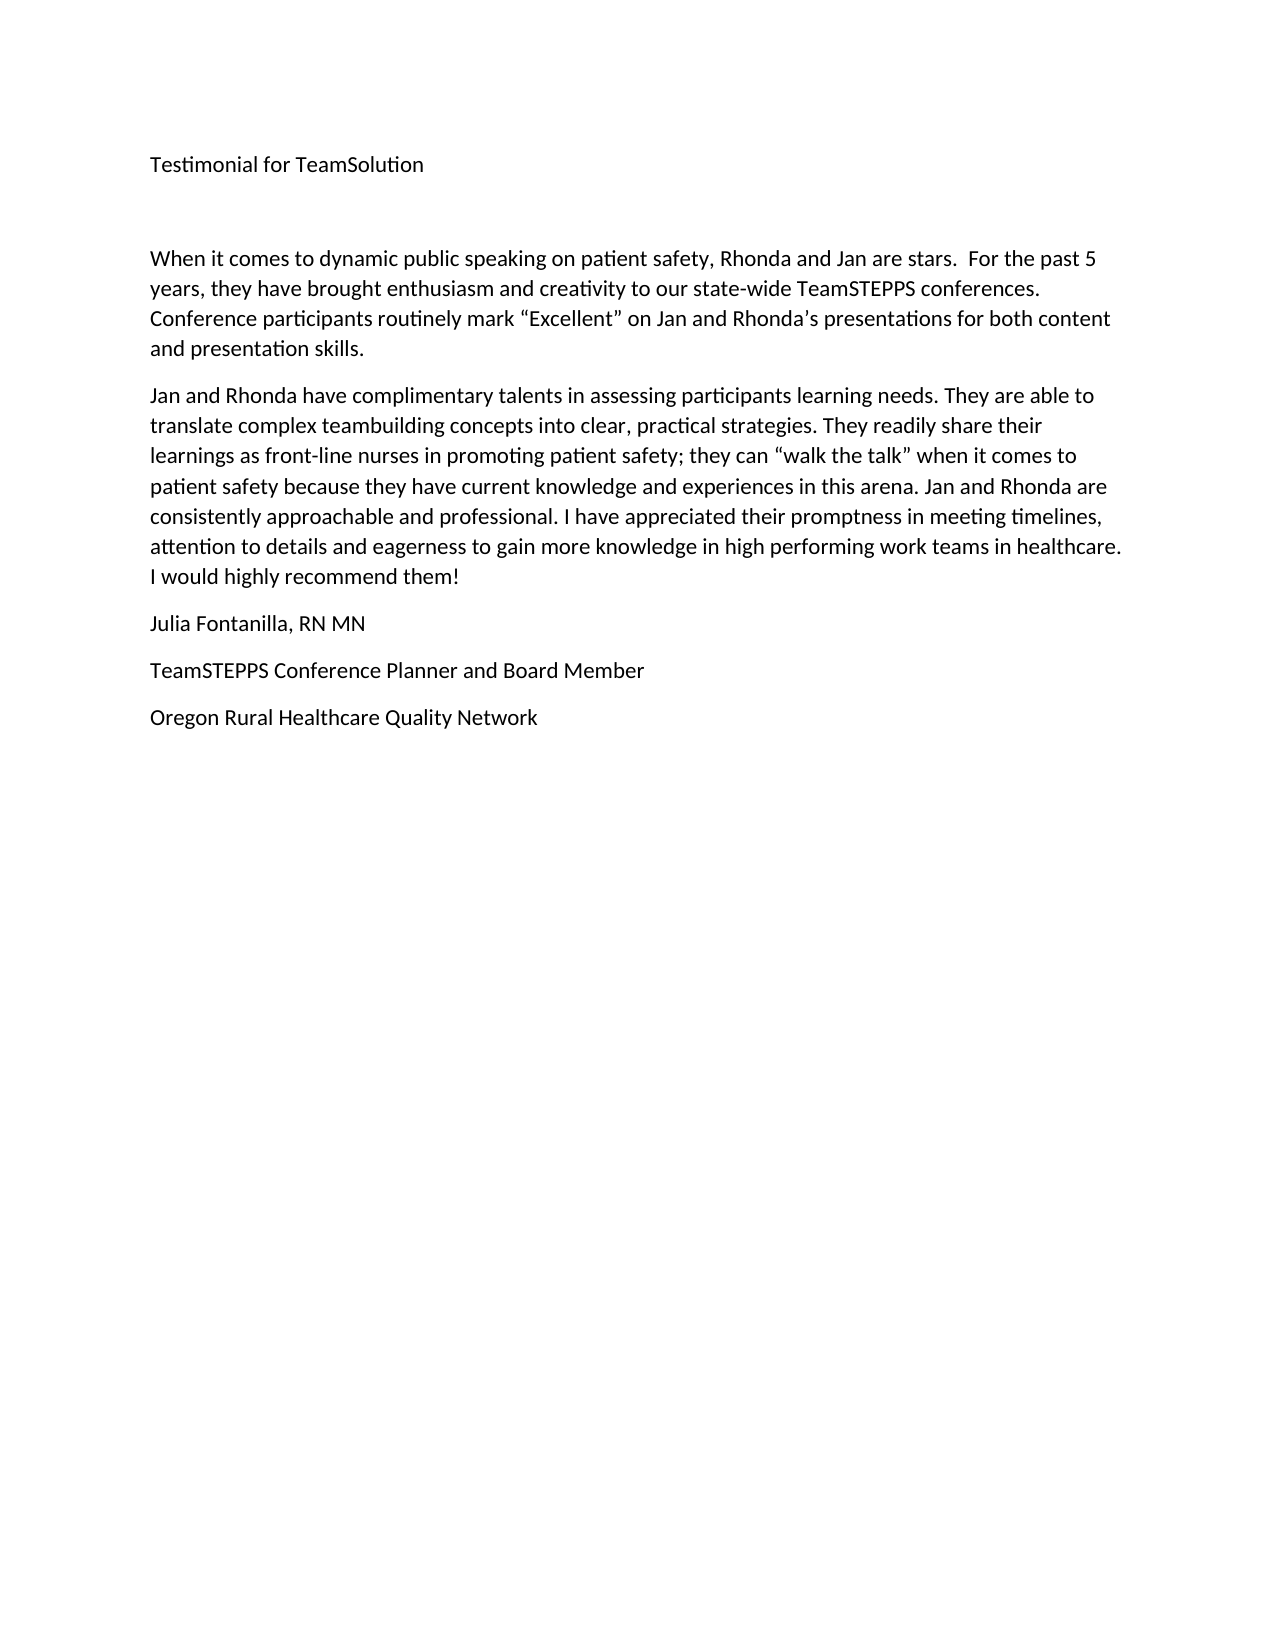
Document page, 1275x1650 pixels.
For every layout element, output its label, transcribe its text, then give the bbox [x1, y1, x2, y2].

text Testimonial for TeamSolution [150, 150, 1125, 178]
text Oregon Rural Healthcare Quality Network [150, 703, 1125, 731]
text Jan and Rhonda have complimentary talents in assessing participants learning needs. They are able to translate complex teambuilding concepts into clear, practical strategies. They readily share their learnings as front-line nurses in promoting patient safety; they can “walk the talk” when it comes to patient safety because they have current knowledge and experiences in this arena. Jan and Rhonda are consistently approachable and professional. I have appreciated their promptness in meeting timelines, attention to details and eagerness to gain more knowledge in high performing work teams in healthcare. I would highly recommend them! [150, 381, 1125, 591]
text Julia Fontanilla, RN MN [150, 609, 1125, 637]
text When it comes to dynamic public speaking on patient safety, Rhonda and Jan are stars. For the past 5 years, they have brought enthusiasm and creativity to our state-wide TeamSTEPPS conferences. Conference participants routinely mark “Excellent” on Jan and Rhonda’s presentations for both content and presentation skills. [150, 244, 1125, 362]
text TeamSTEPPS Conference Planner and Board Member [150, 656, 1125, 684]
